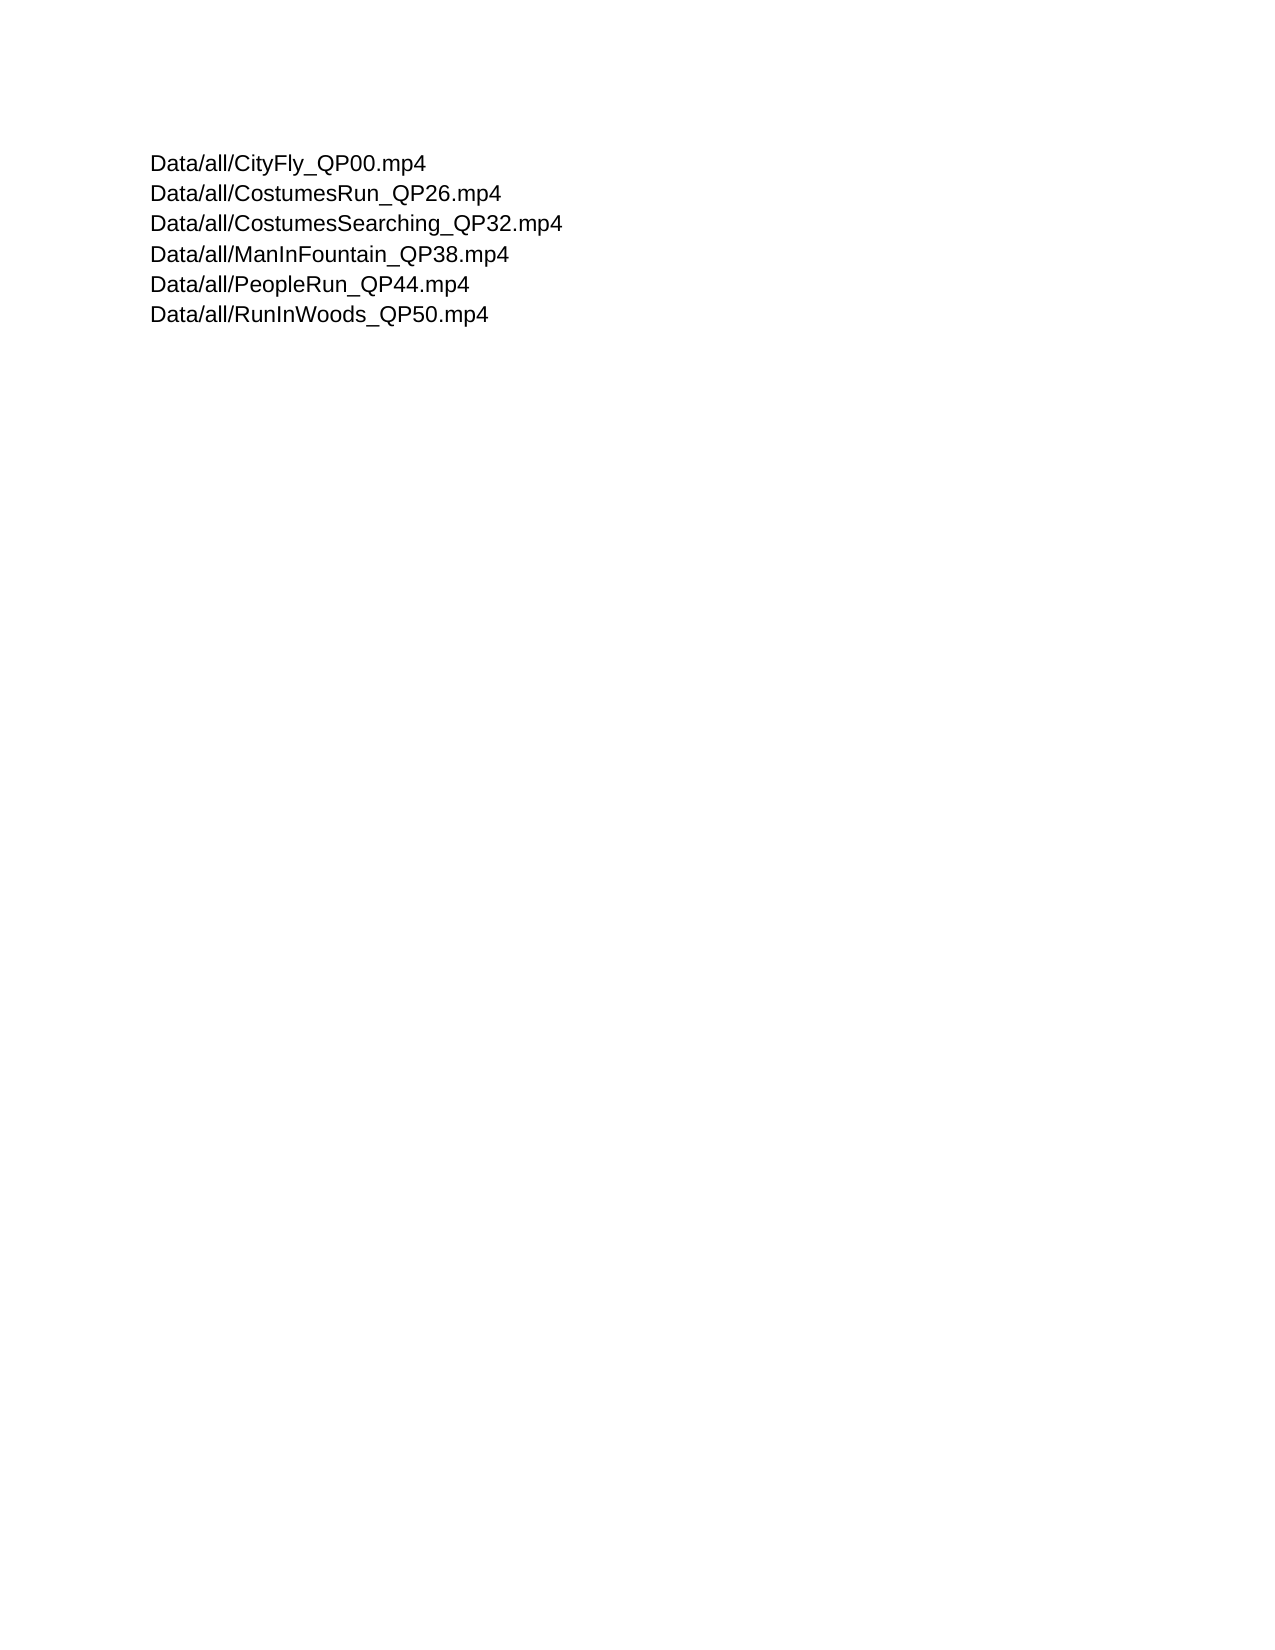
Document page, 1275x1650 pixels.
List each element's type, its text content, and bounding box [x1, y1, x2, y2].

text Data/all/RunInWoods_QP50.mp4 [150, 301, 1125, 327]
text Data/all/CostumesRun_QP26.mp4 [150, 180, 1125, 207]
text Data/all/CostumesSearching_QP32.mp4 [150, 210, 1125, 237]
text Data/all/PeopleRun_QP44.mp4 [150, 271, 1125, 297]
text Data/all/CityFly_QP00.mp4 [150, 150, 1125, 176]
text Data/all/ManInFountain_QP38.mp4 [150, 241, 1125, 267]
